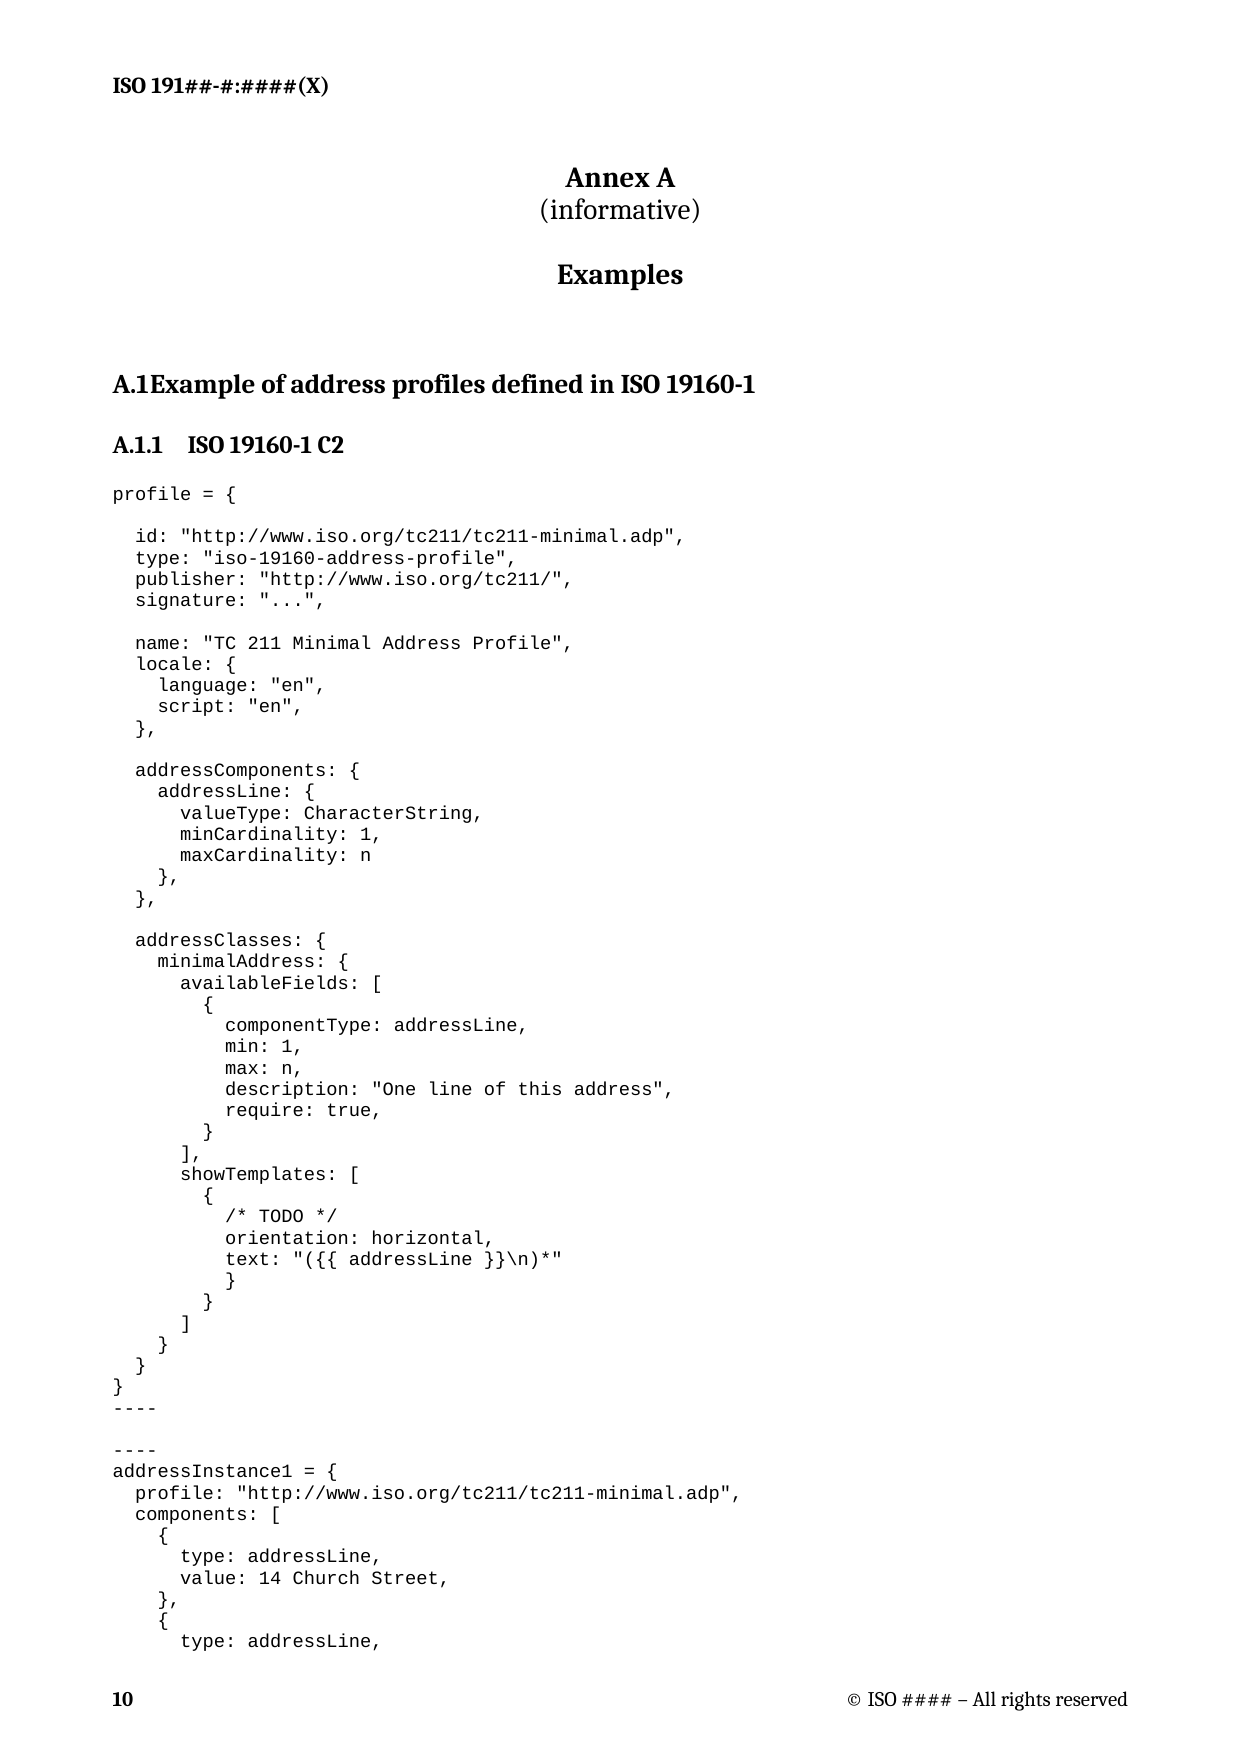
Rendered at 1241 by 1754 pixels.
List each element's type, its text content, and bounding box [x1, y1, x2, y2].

text ] [112, 1313, 1128, 1335]
text { [112, 1526, 1128, 1547]
text /* TODO */ [112, 1207, 1128, 1228]
text addressClasses: { [112, 931, 1128, 952]
text id: "http://www.iso.org/tc211/tc211-minimal.adp", [112, 527, 1128, 548]
text language: "en", [112, 676, 1128, 697]
text min: 1, [112, 1037, 1128, 1058]
text { [112, 1611, 1128, 1632]
text } [112, 1271, 1128, 1292]
text ---- [112, 1441, 1128, 1462]
text profile = { [112, 485, 1128, 506]
text max: n, [112, 1058, 1128, 1080]
text addressInstance1 = { [112, 1462, 1128, 1483]
text description: "One line of this address", [112, 1080, 1128, 1101]
text addressLine: { [112, 782, 1128, 803]
text script: "en", [112, 697, 1128, 718]
text ---- [112, 1398, 1128, 1420]
text publisher: "http://www.iso.org/tc211/", [112, 570, 1128, 591]
text } [112, 1377, 1128, 1398]
list ISO 19160-1 C2 [112, 431, 1128, 460]
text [112, 1483, 1128, 1505]
text } [112, 1292, 1128, 1313]
text }, [112, 867, 1128, 888]
text }, [112, 718, 1128, 740]
text } [112, 1335, 1128, 1356]
text components: [ [112, 1505, 1128, 1526]
text valueType: CharacterString, [112, 803, 1128, 825]
text require: true, [112, 1101, 1128, 1122]
text showTemplates: [ [112, 1165, 1128, 1186]
text { [112, 1186, 1128, 1207]
text minimalAddress: { [112, 952, 1128, 973]
text signature: "...", [112, 591, 1128, 612]
text value: 14 Church Street, [112, 1568, 1128, 1590]
text availableFields: [ [112, 973, 1128, 995]
text type: addressLine, [112, 1632, 1128, 1653]
text type: "iso-19160-address-profile", [112, 548, 1128, 570]
text locale: { [112, 655, 1128, 676]
text text: "({{ addressLine }}\n)*" [112, 1250, 1128, 1271]
text }, [112, 888, 1128, 910]
text { [112, 995, 1128, 1016]
text } [112, 1122, 1128, 1143]
text }, [112, 1590, 1128, 1611]
text ], [112, 1143, 1128, 1165]
list Example of address profiles defined in ISO 19160-1 [112, 369, 1128, 400]
text name: "TC 211 Minimal Address Profile", [112, 633, 1128, 655]
text minCardinality: 1, [112, 825, 1128, 846]
text orientation: horizontal, [112, 1228, 1128, 1250]
text } [112, 1356, 1128, 1377]
text type: addressLine, [112, 1547, 1128, 1568]
list (informative) Examples [112, 161, 1128, 291]
text componentType: addressLine, [112, 1016, 1128, 1037]
text maxCardinality: n [112, 846, 1128, 867]
text addressComponents: { [112, 761, 1128, 782]
